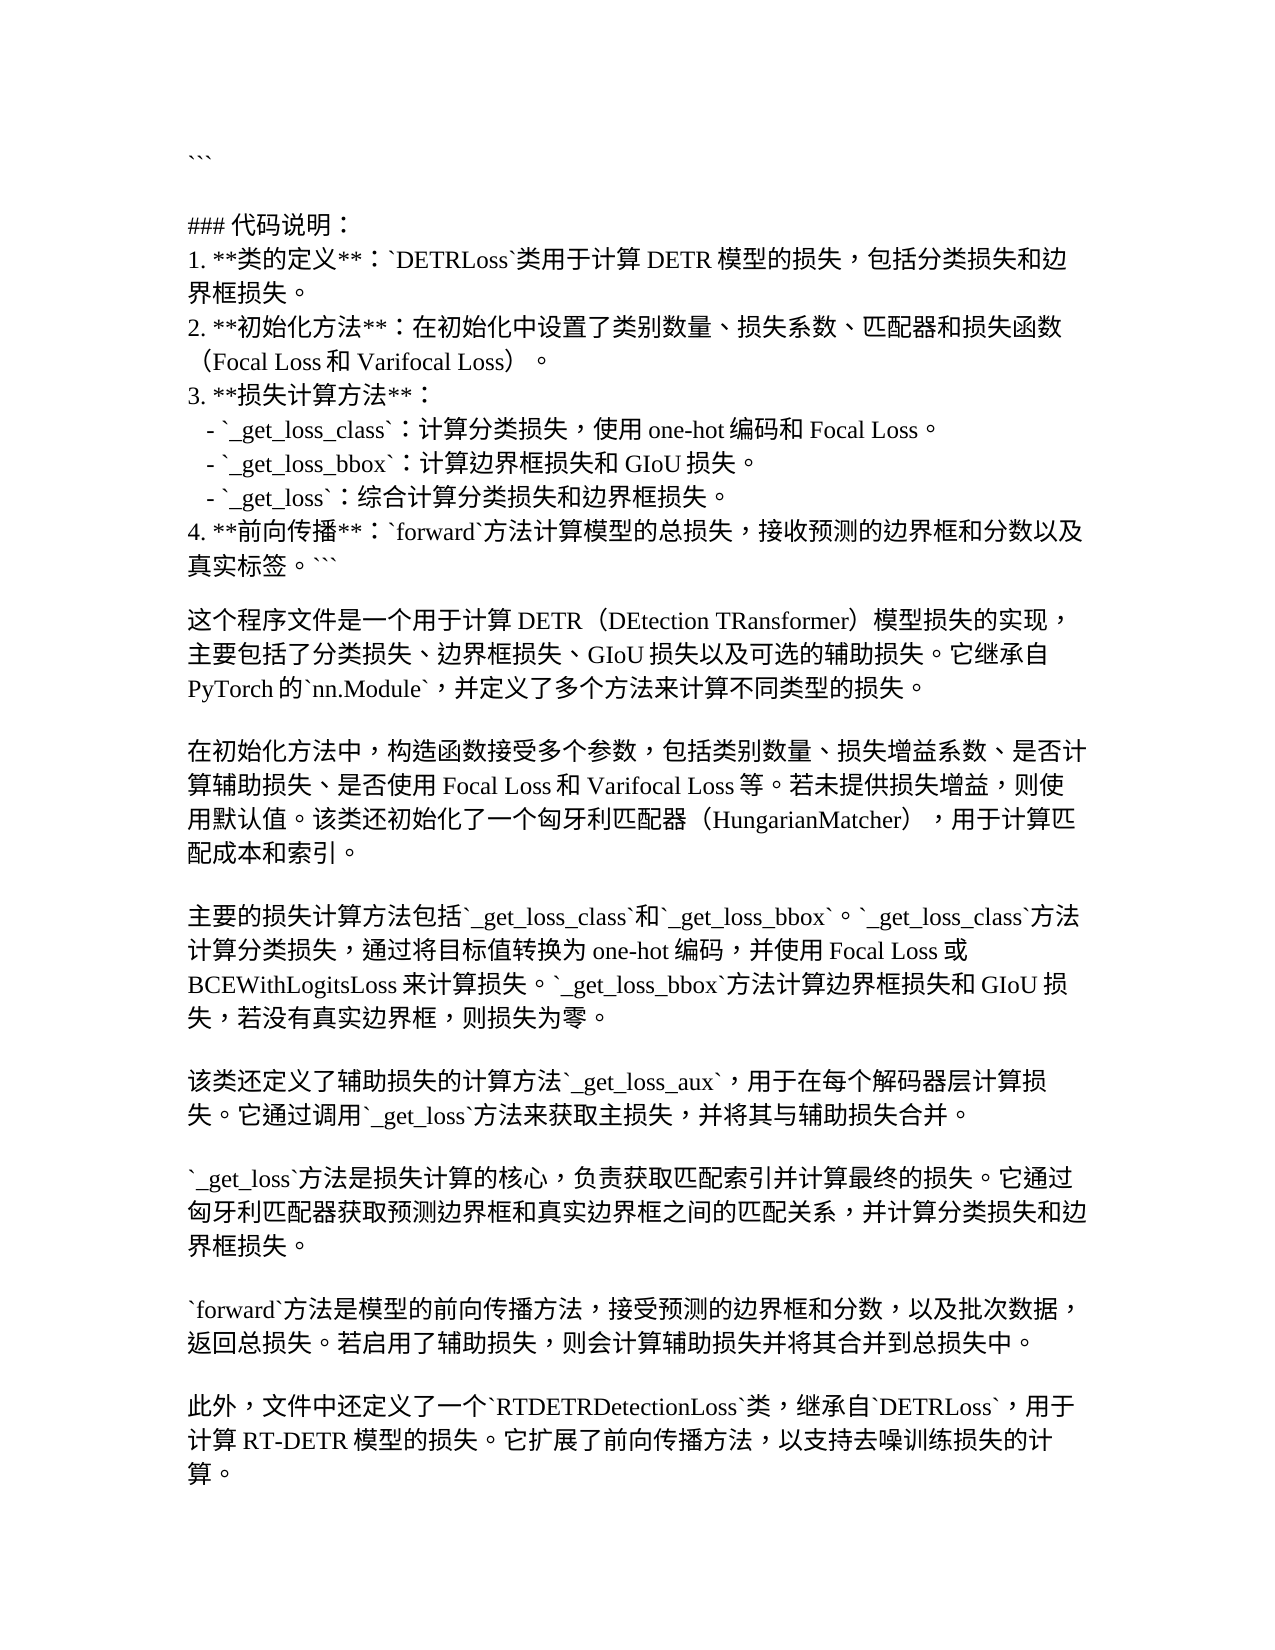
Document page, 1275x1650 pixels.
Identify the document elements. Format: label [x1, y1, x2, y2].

text [187, 150, 1087, 582]
text [187, 603, 1087, 1491]
